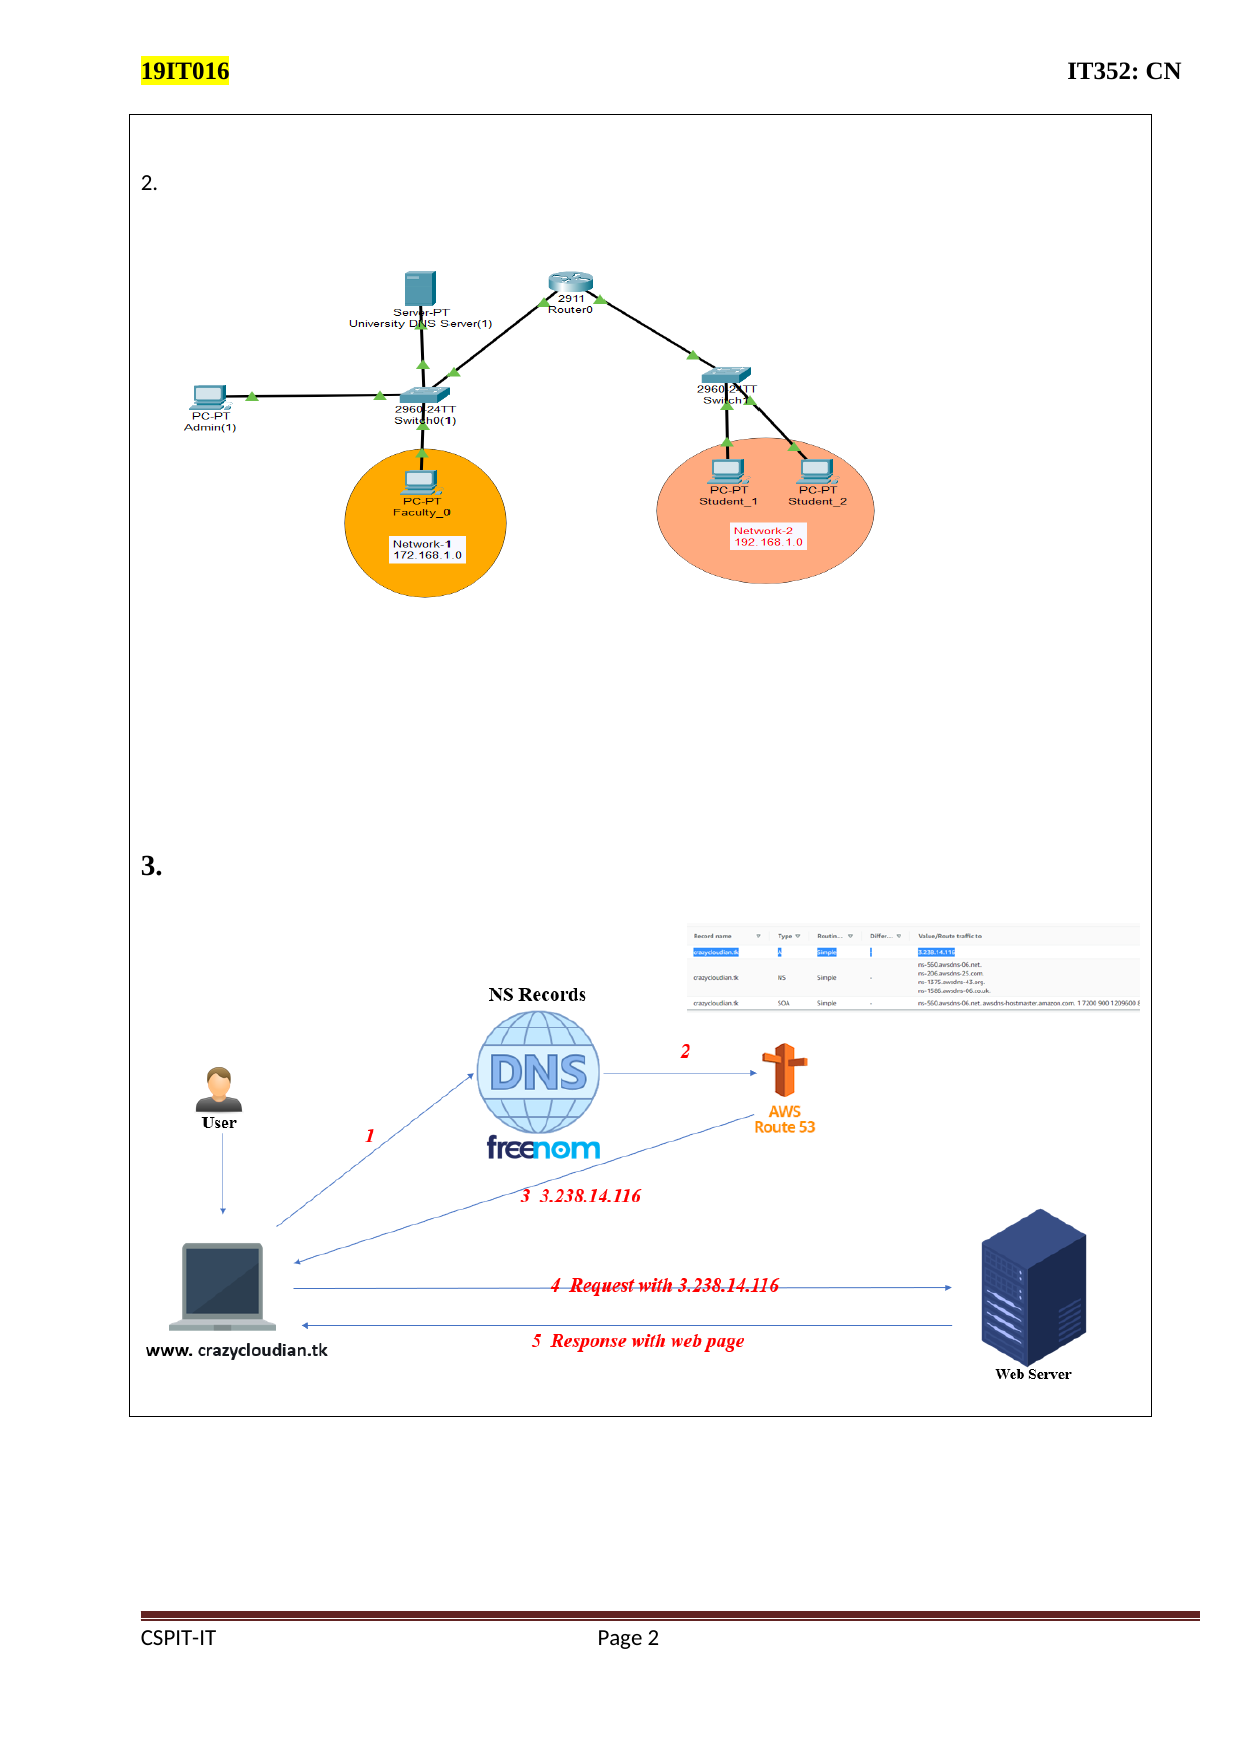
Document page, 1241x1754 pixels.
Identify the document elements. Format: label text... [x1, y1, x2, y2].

table_header 2. 3. [130, 115, 1151, 1416]
picture [140, 220, 915, 646]
picture [140, 907, 1140, 1391]
